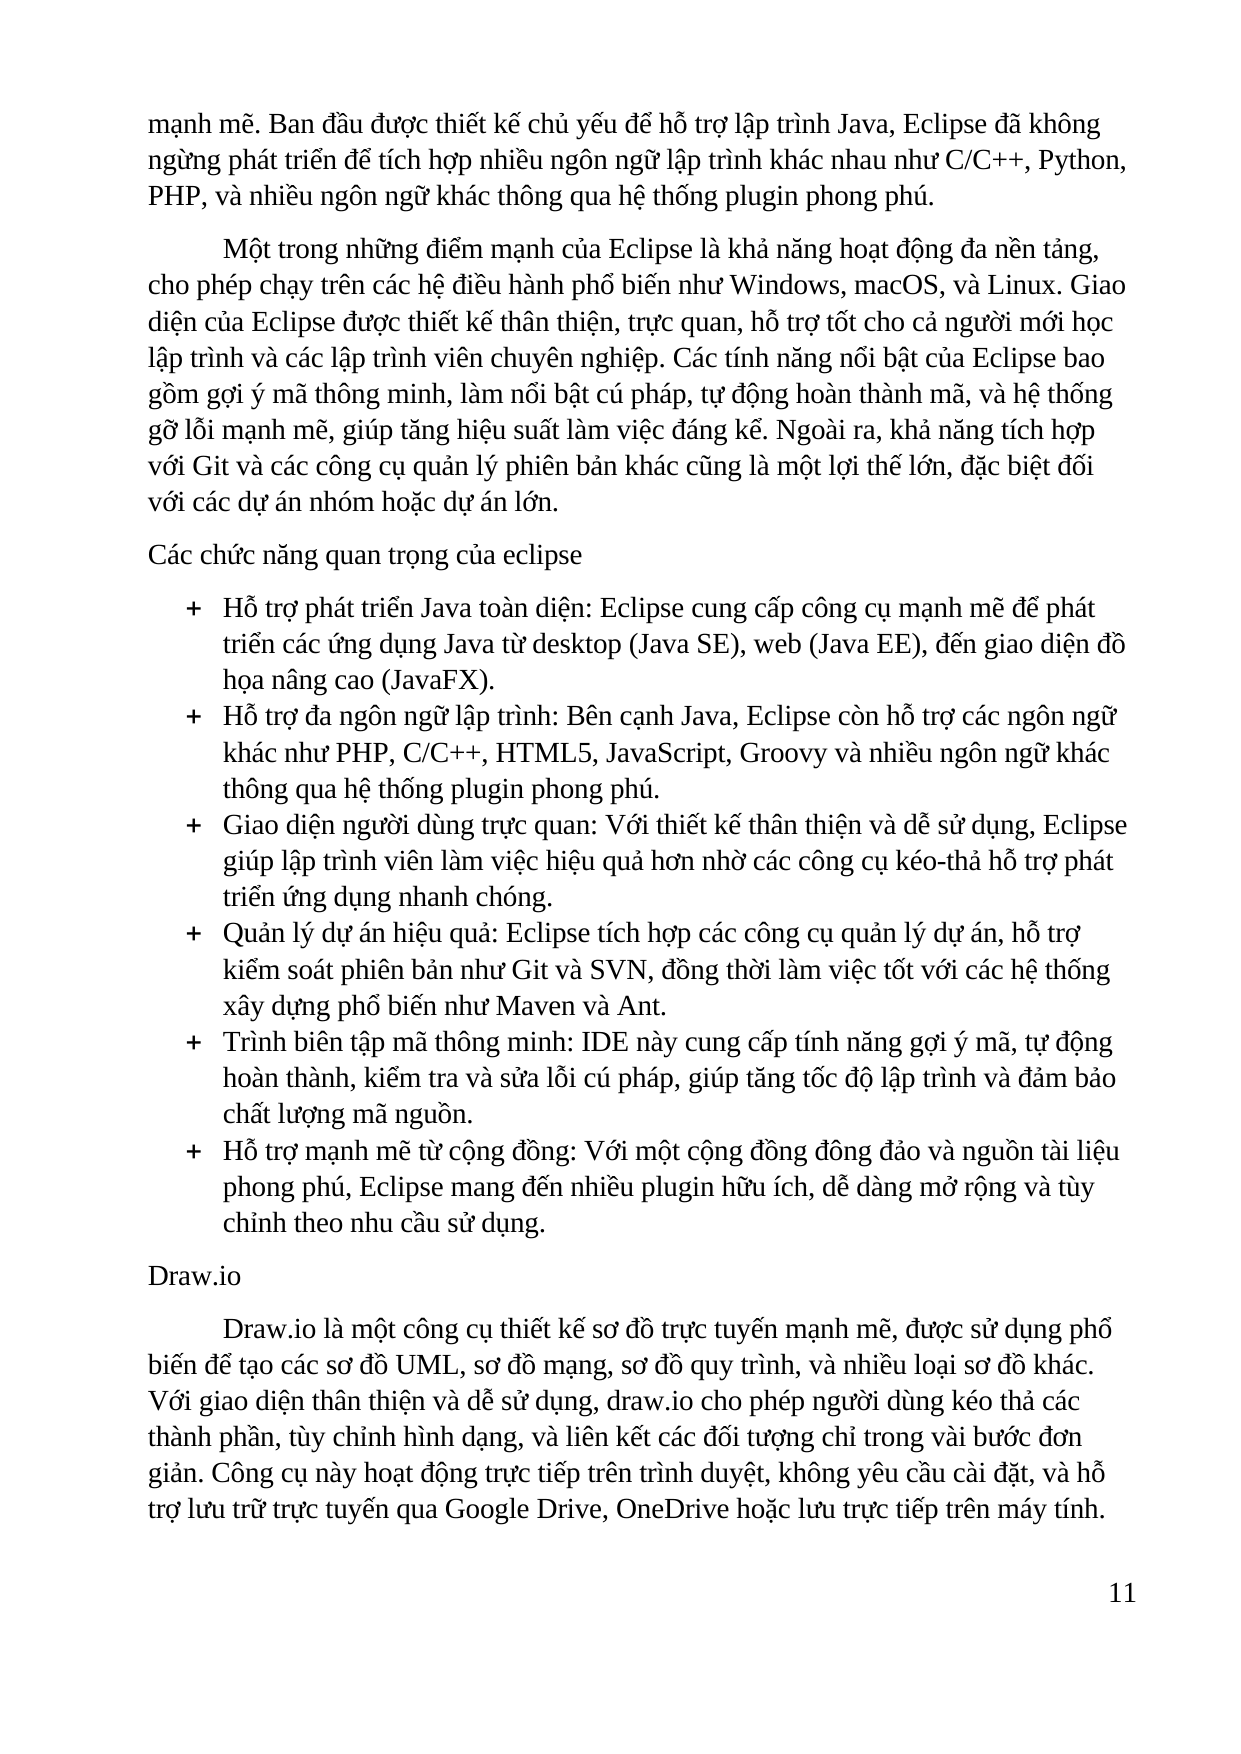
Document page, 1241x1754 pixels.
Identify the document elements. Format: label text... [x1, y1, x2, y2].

text Các chức năng quan trọng của eclipse [148, 537, 1137, 571]
list Quản lý dự án hiệu quả: Eclipse tích hợp các công cụ quản lý dự án, hỗ trợ kiểm soát phiên bản như Git và SVN, đồng thời làm việc tốt với các hệ thống xây dựng phổ biến như Maven và Ant. [185, 916, 1137, 1022]
list Giao diện người dùng trực quan: Với thiết kế thân thiện và dễ sử dụng, Eclipse giúp lập trình viên làm việc hiệu quả hơn nhờ các công cụ kéo-thả hỗ trợ phát triển ứng dụng nhanh chóng. [185, 807, 1137, 913]
text Một trong những điểm mạnh của Eclipse là khả năng hoạt động đa nền tảng, cho phép chạy trên các hệ điều hành phổ biến như Windows, macOS, và Linux. Giao diện của Eclipse được thiết kế thân thiện, trực quan, hỗ trợ tốt cho cả người mới học lập trình và các lập trình viên chuyên nghiệp. Các tính năng nổi bật của Eclipse bao gồm gợi ý mã thông minh, làm nổi bật cú pháp, tự động hoàn thành mã, và hệ thống gỡ lỗi mạnh mẽ, giúp tăng hiệu suất làm việc đáng kể. Ngoài ra, khả năng tích hợp với Git và các công cụ quản lý phiên bản khác cũng là một lợi thế lớn, đặc biệt đối với các dự án nhóm hoặc dự án lớn. [148, 231, 1137, 518]
list Trình biên tập mã thông minh: IDE này cung cấp tính năng gợi ý mã, tự động hoàn thành, kiểm tra và sửa lỗi cú pháp, giúp tăng tốc độ lập trình và đảm bảo chất lượng mã nguồn. [185, 1024, 1137, 1130]
text Draw.io [148, 1258, 1137, 1291]
text Draw.io là một công cụ thiết kế sơ đồ trực tuyến mạnh mẽ, được sử dụng phổ biến để tạo các sơ đồ UML, sơ đồ mạng, sơ đồ quy trình, và nhiều loại sơ đồ khác. Với giao diện thân thiện và dễ sử dụng, draw.io cho phép người dùng kéo thả các thành phần, tùy chỉnh hình dạng, và liên kết các đối tượng chỉ trong vài bước đơn giản. Công cụ này hoạt động trực tiếp trên trình duyệt, không yêu cầu cài đặt, và hỗ trợ lưu trữ trực tuyến qua Google Drive, OneDrive hoặc lưu trực tiếp trên máy tính. [148, 1311, 1137, 1525]
list Hỗ trợ phát triển Java toàn diện: Eclipse cung cấp công cụ mạnh mẽ để phát triển các ứng dụng Java từ desktop (Java SE), web (Java EE), đến giao diện đồ họa nâng cao (JavaFX). [185, 590, 1137, 696]
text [148, 106, 1137, 212]
list Hỗ trợ đa ngôn ngữ lập trình: Bên cạnh Java, Eclipse còn hỗ trợ các ngôn ngữ khác như PHP, C/C++, HTML5, JavaScript, Groovy và nhiều ngôn ngữ khác thông qua hệ thống plugin phong phú. [185, 698, 1137, 804]
list Hỗ trợ mạnh mẽ từ cộng đồng: Với một cộng đồng đông đảo và nguồn tài liệu phong phú, Eclipse mang đến nhiều plugin hữu ích, dễ dàng mở rộng và tùy chỉnh theo nhu cầu sử dụng. [185, 1133, 1137, 1239]
